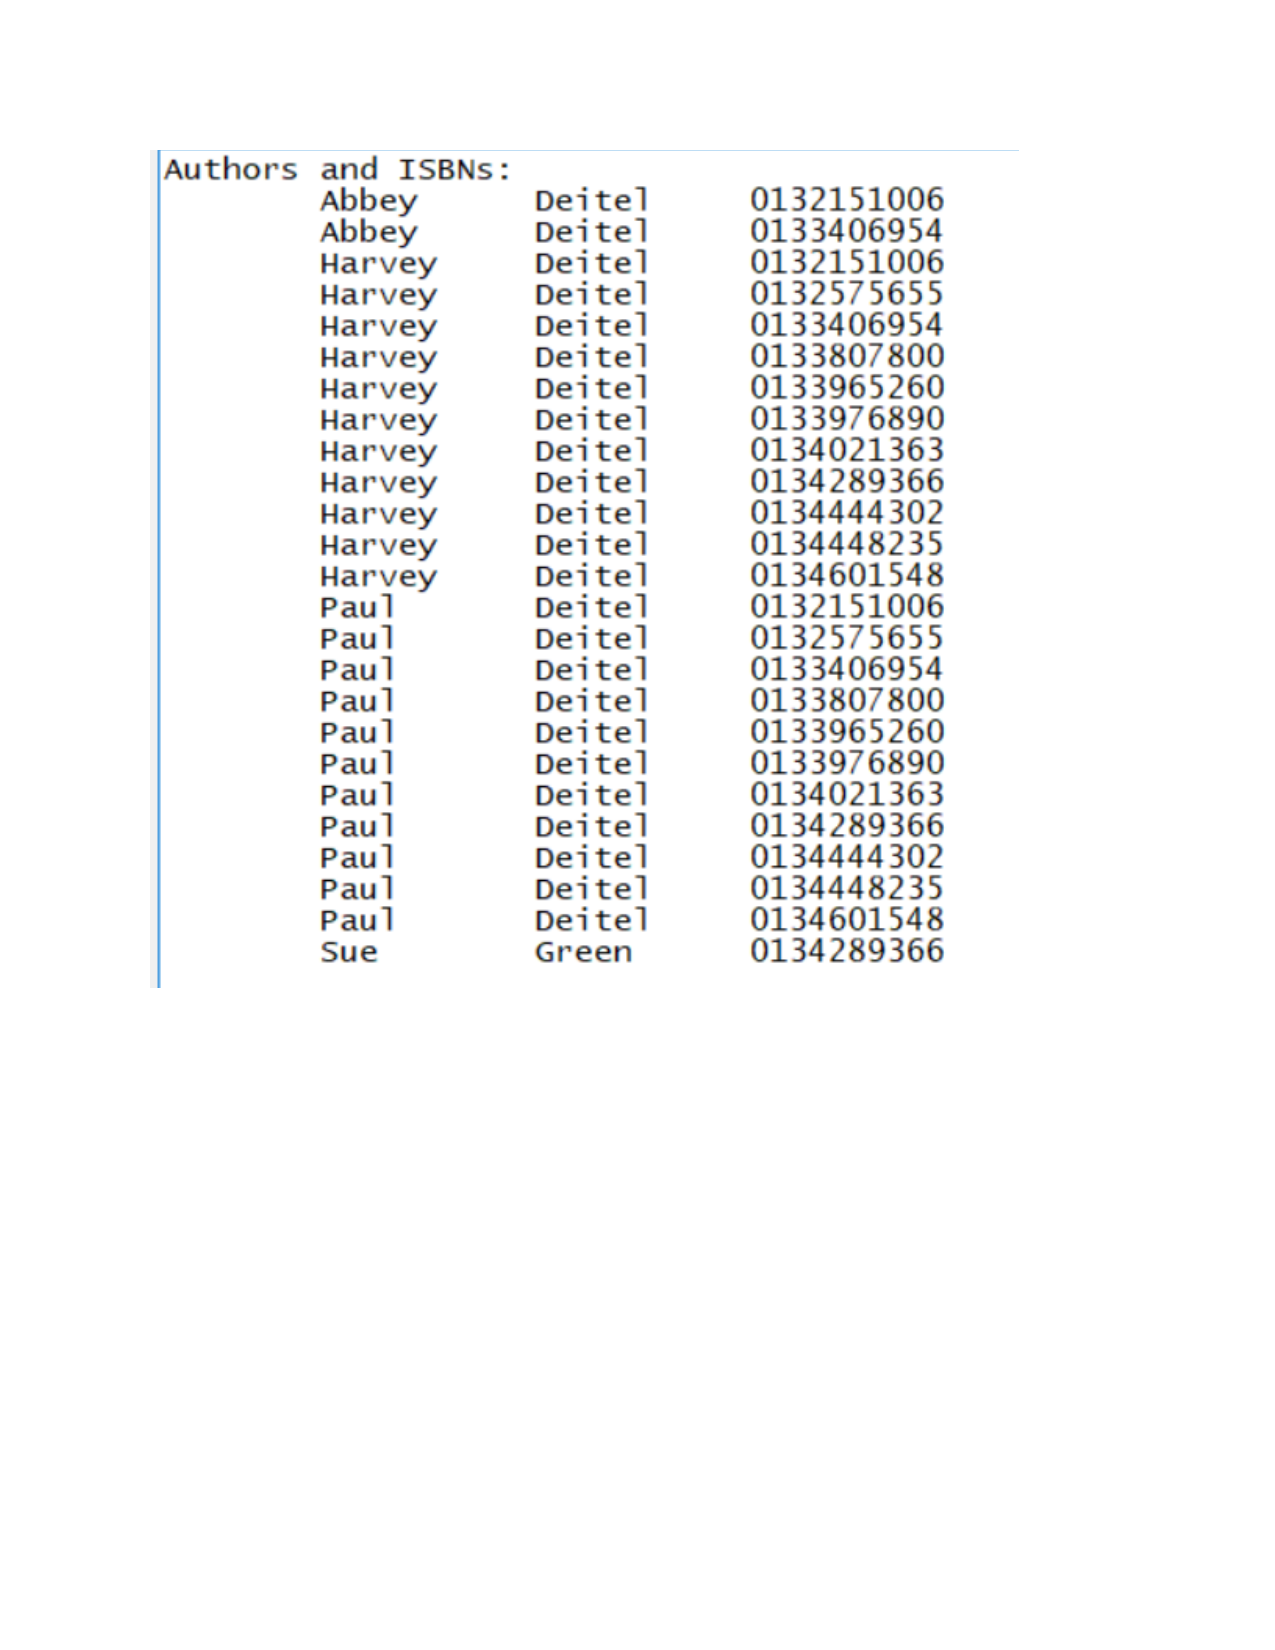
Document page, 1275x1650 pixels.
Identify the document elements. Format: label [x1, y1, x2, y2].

picture [150, 150, 1019, 988]
